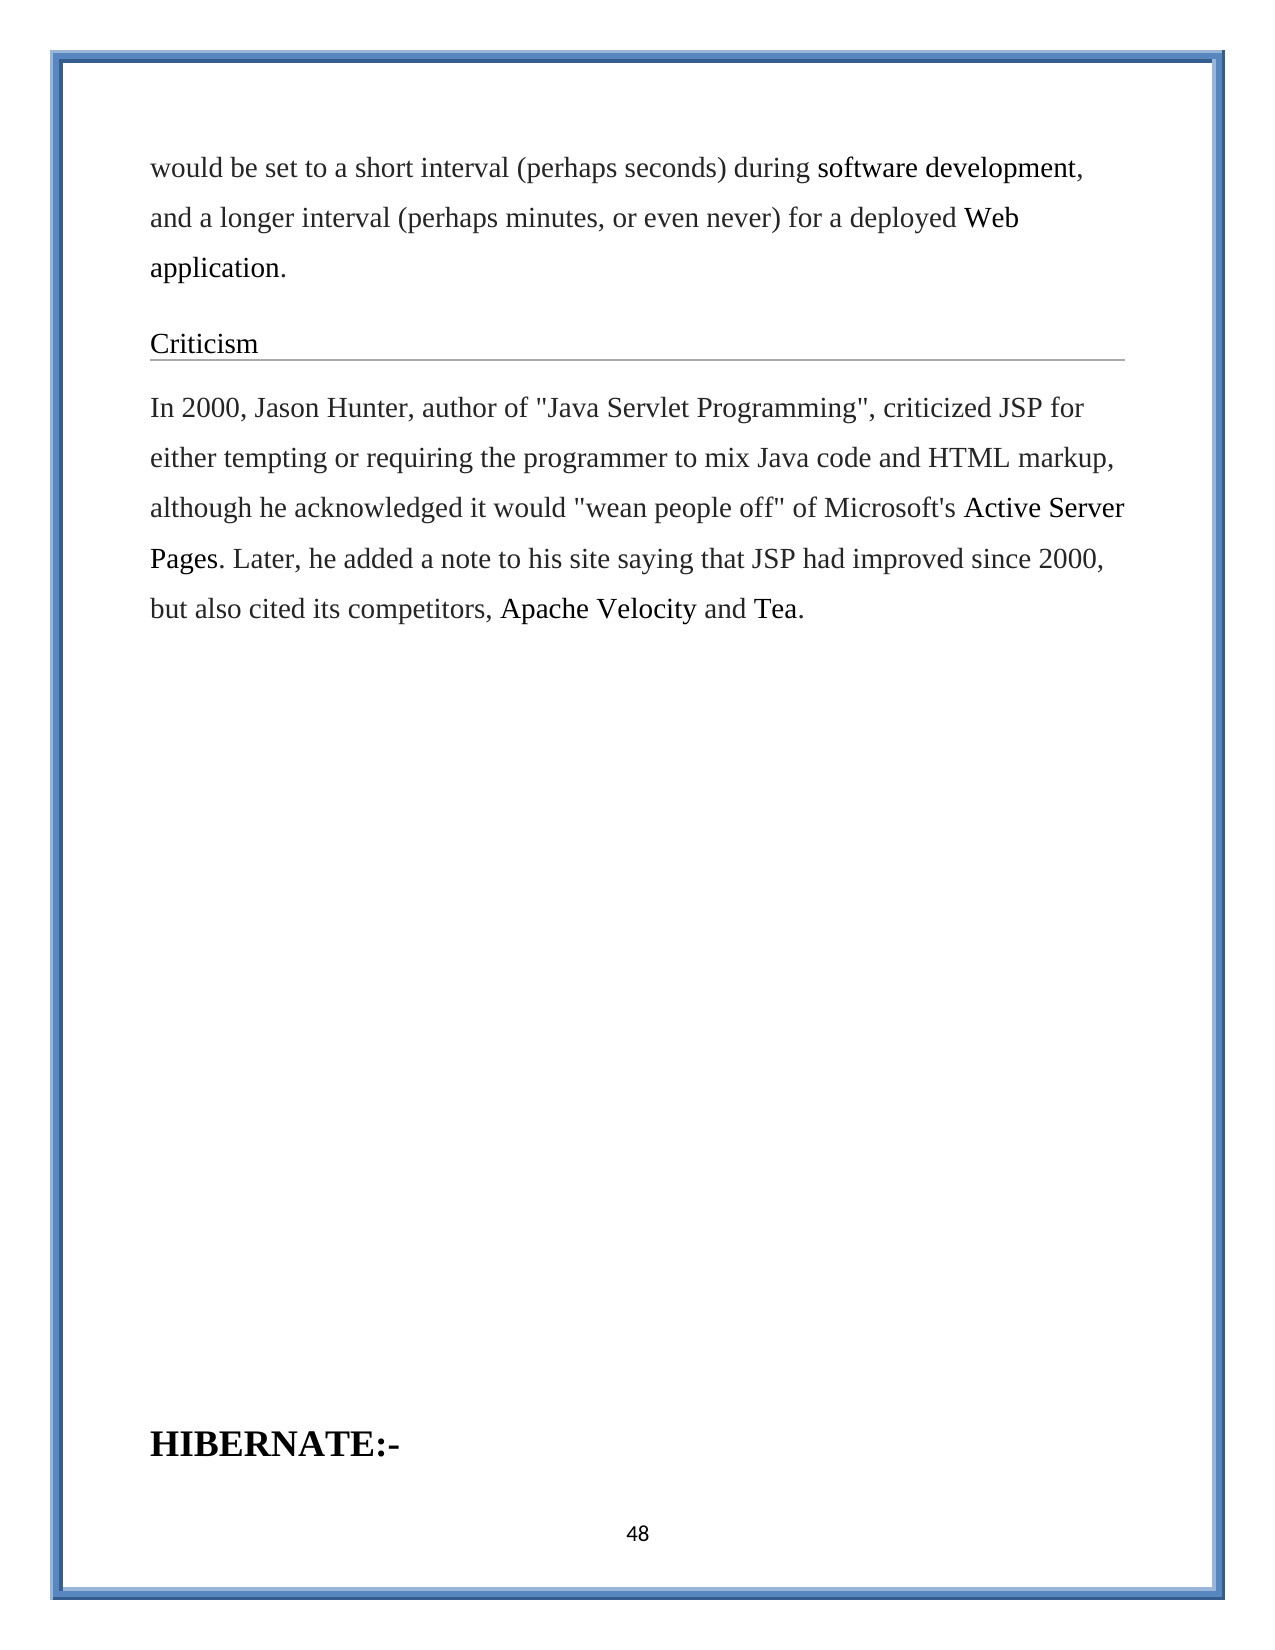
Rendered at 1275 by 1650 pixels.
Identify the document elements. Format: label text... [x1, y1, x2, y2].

subtitle Criticism [150, 326, 1125, 359]
text HIBERNATE:- [150, 1421, 1125, 1464]
text In 2000, Jason Hunter, author of "Java Servlet Programming", criticized JSP for either tempting or requiring the programmer to mix Java code and HTML markup, although he acknowledged it would "wean people off" of Microsoft's Active Server Pages. Later, he added a note to his site saying that JSP had improved since 2000, but also cited its competitors, Apache Velocity and Tea. [150, 390, 1125, 624]
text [150, 150, 1125, 284]
